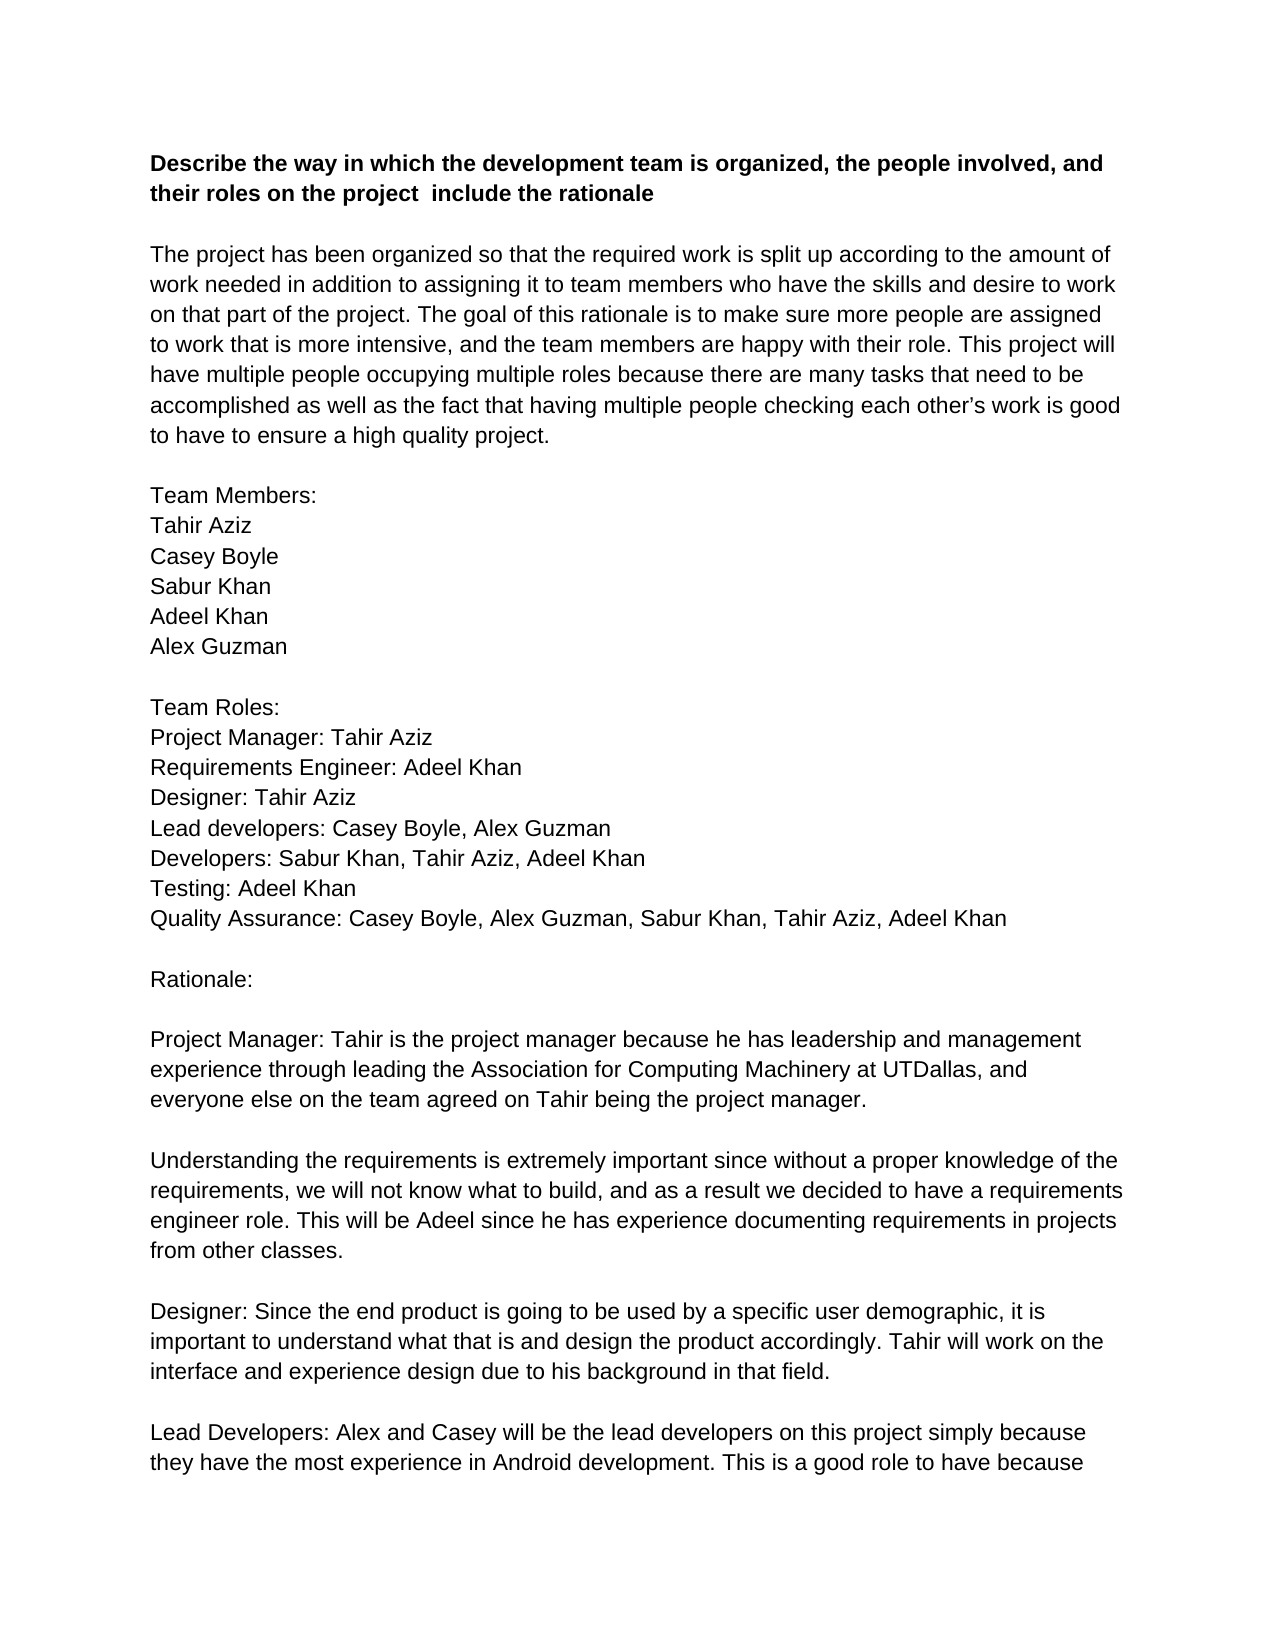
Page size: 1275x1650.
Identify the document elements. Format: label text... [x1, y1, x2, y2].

text Designer: Since the end product is going to be used by a specific user demographic, it is important to understand what that is and design the product accordingly. Tahir will work on the interface and experience design due to his background in that field. [150, 1298, 1125, 1385]
text Describe the way in which the development team is organized, the people involved, and their roles on the project include the rationale [150, 150, 1125, 207]
text Project Manager: Tahir Aziz [150, 724, 1125, 750]
text Project Manager: Tahir is the project manager because he has leadership and management experience through leading the Association for Computing Machinery at UTDallas, and everyone else on the team agreed on Tahir being the project manager. [150, 1026, 1125, 1113]
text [150, 1419, 1125, 1475]
text Quality Assurance: Casey Boyle, Alex Guzman, Sabur Khan, Tahir Aziz, Adeel Khan [150, 905, 1125, 932]
text Requirements Engineer: Adeel Khan [150, 754, 1125, 781]
text Tahir Aziz [150, 512, 1125, 539]
text Designer: Tahir Aziz [150, 784, 1125, 811]
text Testing: Adeel Khan [150, 875, 1125, 901]
text Team Members: [150, 482, 1125, 509]
text Casey Boyle [150, 543, 1125, 569]
text Adeel Khan [150, 603, 1125, 629]
text Sabur Khan [150, 573, 1125, 599]
text Understanding the requirements is extremely important since without a proper knowledge of the requirements, we will not know what to build, and as a result we decided to have a requirements engineer role. This will be Adeel since he has experience documenting requirements in projects from other classes. [150, 1147, 1125, 1264]
text Rationale: [150, 966, 1125, 992]
text Lead developers: Casey Boyle, Alex Guzman [150, 814, 1125, 841]
text Alex Guzman [150, 633, 1125, 660]
text Developers: Sabur Khan, Tahir Aziz, Adeel Khan [150, 845, 1125, 871]
text Team Roles: [150, 694, 1125, 720]
text The project has been organized so that the required work is split up according to the amount of work needed in addition to assigning it to team members who have the skills and desire to work on that part of the project. The goal of this rationale is to make sure more people are assigned to work that is more intensive, and the team members are happy with their role. This project will have multiple people occupying multiple roles because there are many tasks that need to be accomplished as well as the fact that having multiple people checking each other’s work is good to have to ensure a high quality project. [150, 241, 1125, 448]
